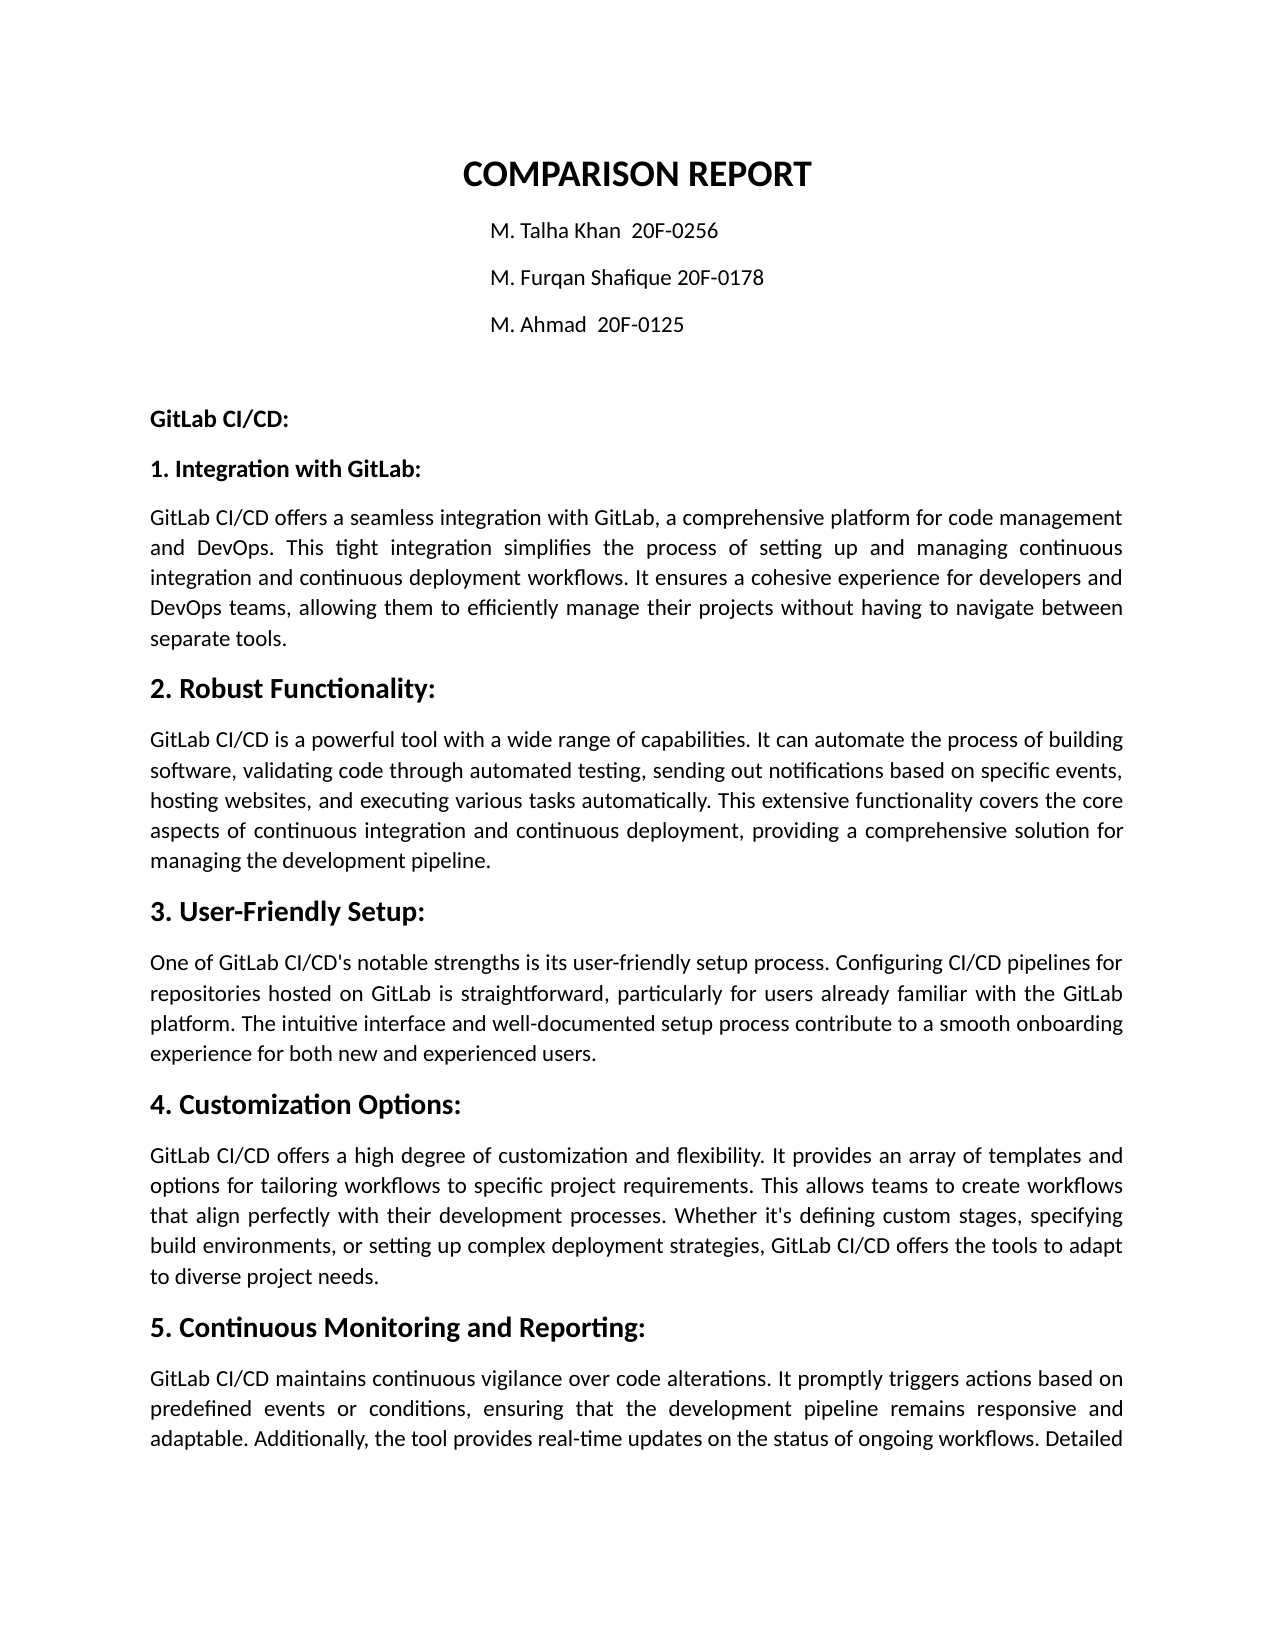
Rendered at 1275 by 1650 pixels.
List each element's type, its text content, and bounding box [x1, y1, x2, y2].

text 5. Continuous Monitoring and Reporting: [150, 1309, 1125, 1344]
text 3. User-Friendly Setup: [150, 893, 1125, 929]
text M. Furqan Shafique 20F-0178 [150, 263, 1125, 291]
text 1. Integration with GitLab: [150, 453, 1125, 484]
text COMPARISON REPORT [150, 150, 1125, 196]
text GitLab CI/CD: [150, 404, 1125, 434]
text 2. Robust Functionality: [150, 671, 1125, 706]
text 4. Customization Options: [150, 1086, 1125, 1122]
text GitLab CI/CD is a powerful tool with a wide range of capabilities. It can automate the process of building software, validating code through automated testing, sending out notifications based on specific events, hosting websites, and executing various tasks automatically. This extensive functionality covers the core aspects of continuous integration and continuous deployment, providing a comprehensive solution for managing the development pipeline. [150, 726, 1125, 874]
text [150, 1364, 1125, 1452]
text M. Ahmad 20F-0125 [150, 310, 1125, 338]
text One of GitLab CI/CD's notable strengths is its user-friendly setup process. Configuring CI/CD pipelines for repositories hosted on GitLab is straightforward, particularly for users already familiar with the GitLab platform. The intuitive interface and well-documented setup process contribute to a smooth onboarding experience for both new and experienced users. [150, 948, 1125, 1067]
text M. Talha Khan 20F-0256 [150, 216, 1125, 244]
text GitLab CI/CD offers a seamless integration with GitLab, a comprehensive platform for code management and DevOps. This tight integration simplifies the process of setting up and managing continuous integration and continuous deployment workflows. It ensures a cohesive experience for developers and DevOps teams, allowing them to efficiently manage their projects without having to navigate between separate tools. [150, 503, 1125, 652]
text GitLab CI/CD offers a high degree of customization and flexibility. It provides an array of templates and options for tailoring workflows to specific project requirements. This allows teams to create workflows that align perfectly with their development processes. Whether it's defining custom stages, specifying build environments, or setting up complex deployment strategies, GitLab CI/CD offers the tools to adapt to diverse project needs. [150, 1141, 1125, 1290]
